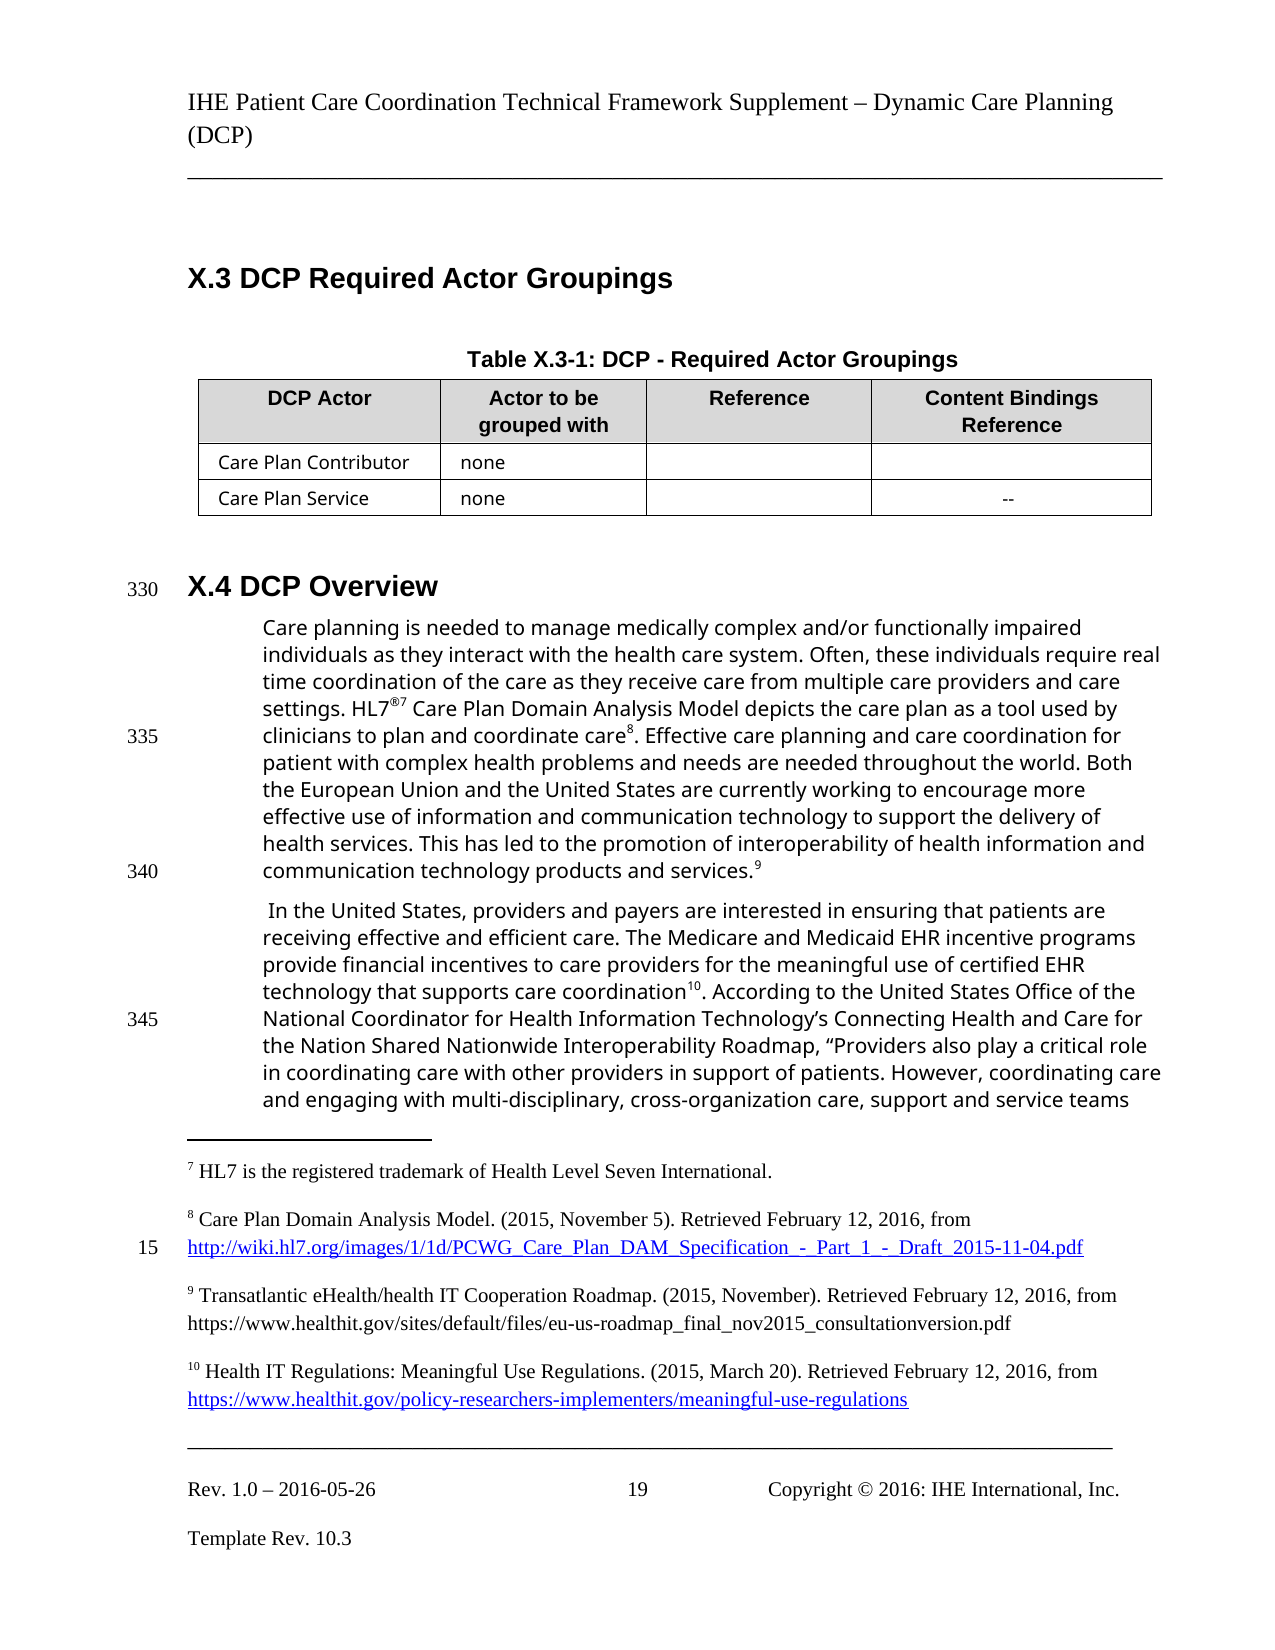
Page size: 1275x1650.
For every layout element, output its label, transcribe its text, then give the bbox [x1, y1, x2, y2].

table_cell [872, 444, 1151, 479]
text Care planning is needed to manage medically complex and/or functionally impaired individuals as they interact with the health care system. Often, these individuals require real time coordination of the care as they receive care from multiple care providers and care settings. HL7® Care Plan Domain Analysis Model depicts the care plan as a tool used by clinicians to plan and coordinate care. Effective care planning and care coordination for patient with complex health problems and needs are needed throughout the world. Both the European Union and the United States are currently working to encourage more effective use of information and communication technology to support the delivery of health services. This has led to the promotion of interoperability of health information and communication technology products and services. [262, 613, 1162, 884]
subtitle X.4 DCP Overview [187, 568, 1162, 602]
table_cell none [441, 444, 646, 479]
table_header DCP Actor [199, 380, 440, 442]
table_cell none [441, 480, 646, 515]
text In the United States, providers and payers are interested in ensuring that patients are receiving effective and efficient care. The Medicare and Medicaid EHR incentive programs provide financial incentives to care providers for the meaningful use of certified EHR technology that supports care coordination. According to the United States Office of the National Coordinator for Health Information Technology’s Connecting Health and Care for the Nation Shared Nationwide Interoperability Roadmap, “Providers also play a critical role in coordinating care with other providers in support of patients. However, coordinating care and engaging with multi-disciplinary, cross-organization care, support and service teams has been incredibly difficult with the tools available today. Technology that does not facilitate the sharing and use of electronic health information that providers need, when they need it, which often creates additional challenges to care coordination. Additionally, care coordination via electronic means requires workflow changes for providers and their staff, particularly to close referral loops and ensure all of an individual’s health information is available to the entire care, support and services team. These workflow changes are not insignificant and must be overcome in order to enable interoperability.” [262, 897, 1162, 1113]
table_cell Care Plan Contributor [199, 444, 440, 479]
table_cell Care Plan Service [199, 480, 440, 515]
table_header Content Bindings Reference [872, 380, 1151, 442]
table_header Actor to be grouped with [441, 380, 646, 442]
table_cell [647, 444, 871, 479]
subtitle X.3 DCP Required Actor Groupings [187, 261, 1162, 295]
title Table X.3-1: DCP - Required Actor Groupings [262, 346, 1162, 373]
table_cell -- [872, 480, 1151, 515]
table_header Reference [647, 380, 871, 442]
table_cell [647, 480, 871, 515]
